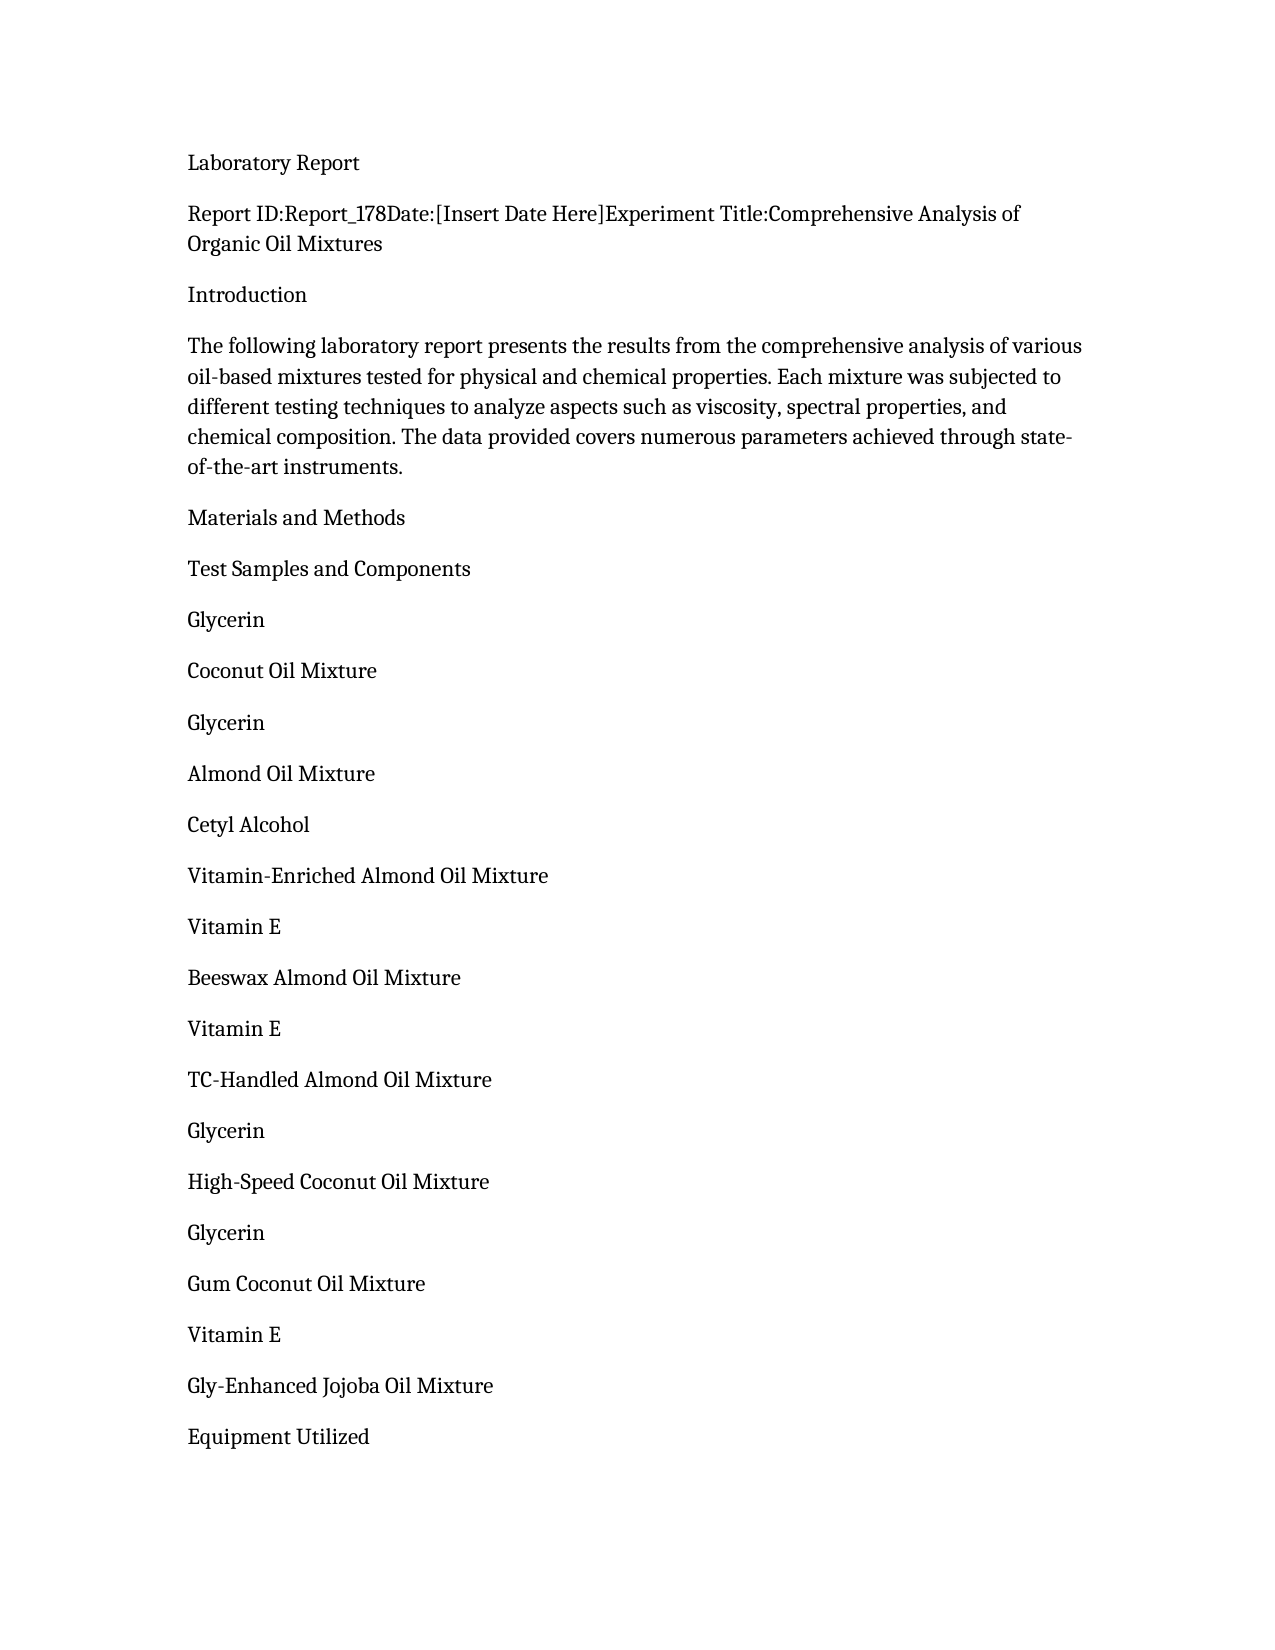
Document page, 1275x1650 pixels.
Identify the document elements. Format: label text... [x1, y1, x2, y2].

text Report ID:Report_178Date:[Insert Date Here]Experiment Title:Comprehensive Analysis of Organic Oil Mixtures [187, 201, 1087, 258]
text Glycerin [187, 709, 1087, 736]
text Introduction [187, 282, 1087, 309]
text Almond Oil Mixture [187, 760, 1087, 787]
text Glycerin [187, 607, 1087, 634]
text Beeswax Almond Oil Mixture [187, 964, 1087, 991]
text Vitamin E [187, 1016, 1087, 1042]
text Gum Coconut Oil Mixture [187, 1271, 1087, 1297]
text Vitamin E [187, 913, 1087, 940]
text Laboratory Report [187, 150, 1087, 176]
text TC-Handled Almond Oil Mixture [187, 1067, 1087, 1093]
text Cetyl Alcohol [187, 811, 1087, 838]
text Coconut Oil Mixture [187, 658, 1087, 685]
text Vitamin E [187, 1322, 1087, 1348]
text Materials and Methods [187, 505, 1087, 532]
text Test Samples and Components [187, 556, 1087, 583]
text Equipment Utilized [187, 1424, 1087, 1450]
text The following laboratory report presents the results from the comprehensive analysis of various oil-based mixtures tested for physical and chemical properties. Each mixture was subjected to different testing techniques to analyze aspects such as viscosity, spectral properties, and chemical composition. The data provided covers numerous parameters achieved through state-of-the-art instruments. [187, 333, 1087, 481]
text Glycerin [187, 1118, 1087, 1144]
text High-Speed Coconut Oil Mixture [187, 1169, 1087, 1195]
text Vitamin-Enriched Almond Oil Mixture [187, 862, 1087, 889]
text Gly-Enhanced Jojoba Oil Mixture [187, 1373, 1087, 1399]
text Glycerin [187, 1220, 1087, 1246]
